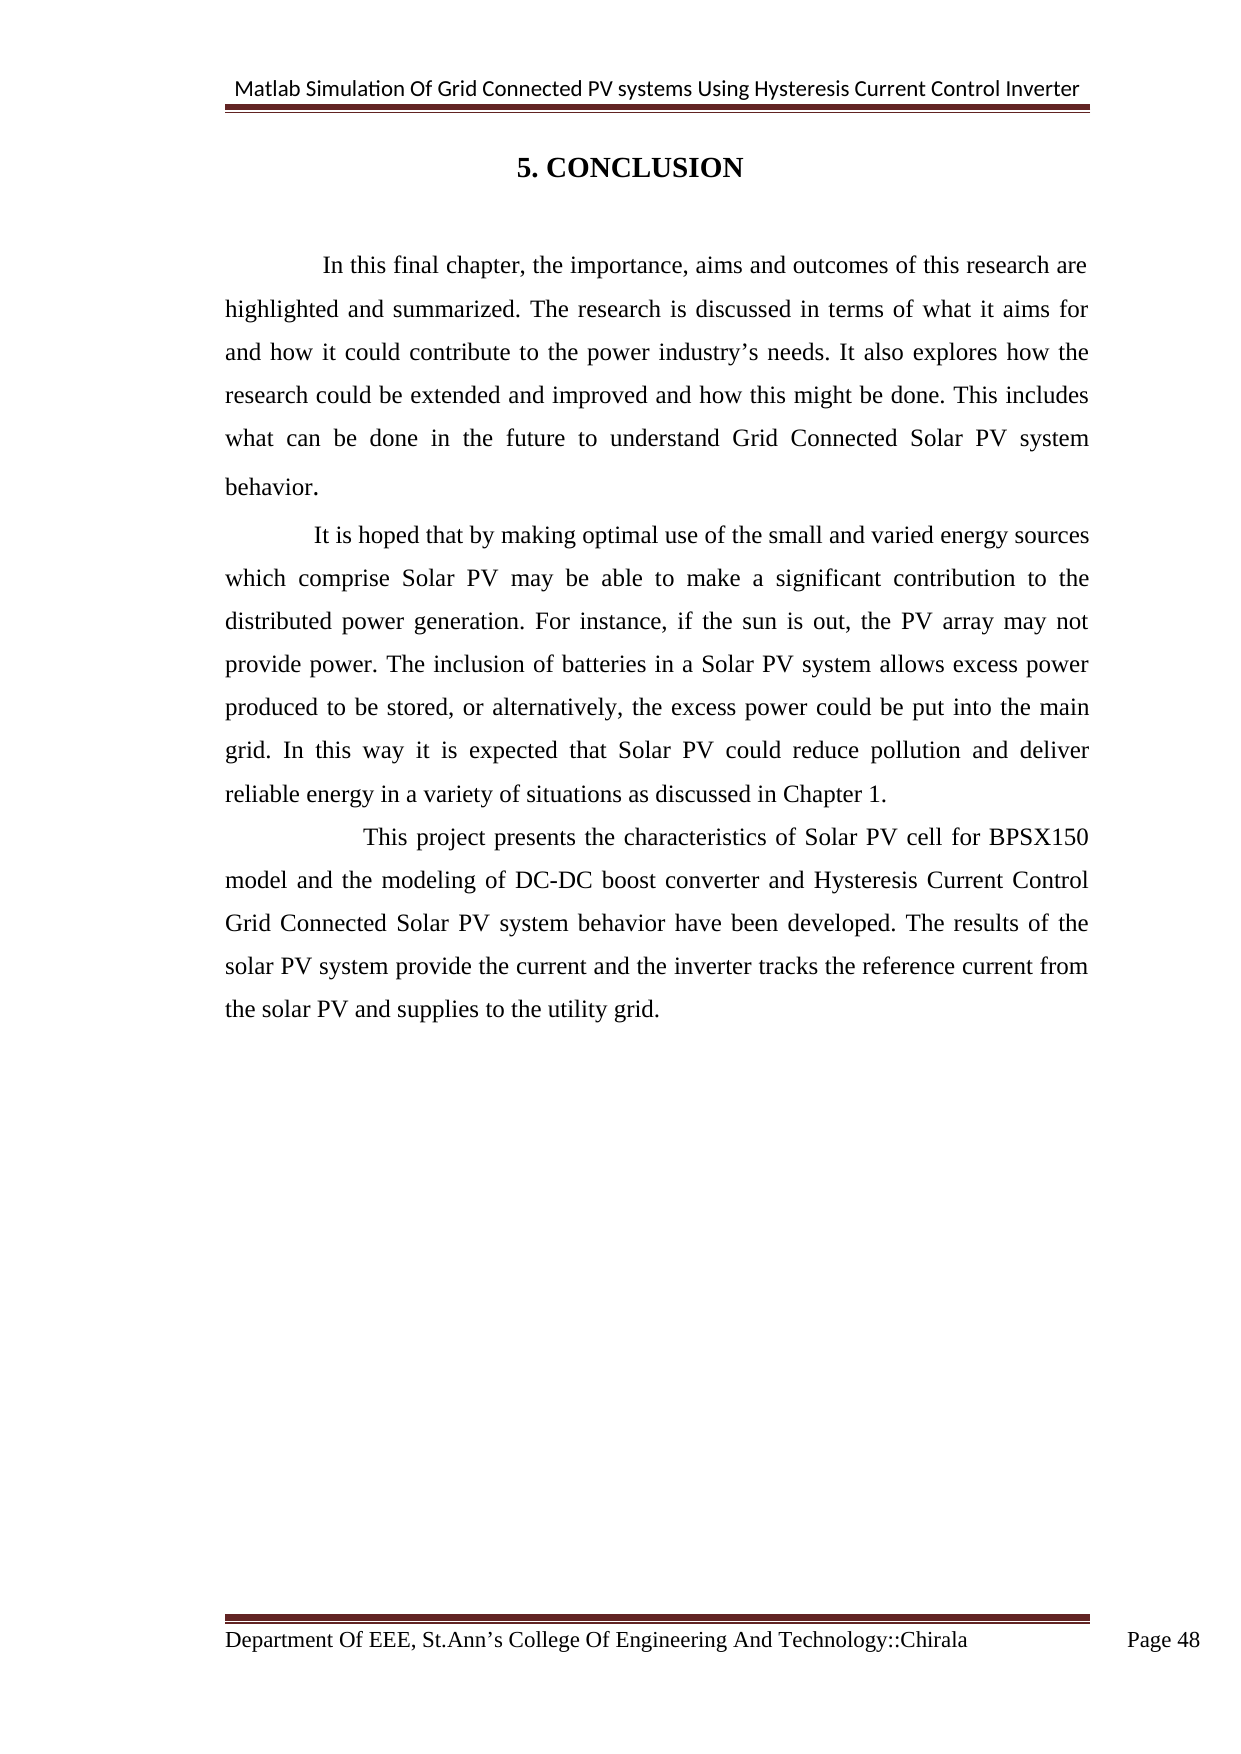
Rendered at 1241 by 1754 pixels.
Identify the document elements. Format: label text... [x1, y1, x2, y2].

text In this final chapter, the importance, aims and outcomes of this research are highlighted and summarized. The research is discussed in terms of what it aims for and how it could contribute to the power industry’s needs. It also explores how the research could be extended and improved and how this might be done. This includes what can be done in the future to understand Grid Connected Solar PV system behavior. [225, 251, 1090, 503]
text 5. CONCLUSION [225, 150, 1090, 183]
text It is hoped that by making optimal use of the small and varied energy sources which comprise Solar PV may be able to make a significant contribution to the distributed power generation. For instance, if the sun is out, the PV array may not provide power. The inclusion of batteries in a Solar PV system allows excess power produced to be stored, or alternatively, the excess power could be put into the main grid. In this way it is expected that Solar PV could reduce pollution and deliver reliable energy in a variety of situations as discussed in Chapter 1. [225, 520, 1090, 807]
text This project presents the characteristics of Solar PV cell for BPSX150 model and the modeling of DC-DC boost converter and Hysteresis Current Control Grid Connected Solar PV system behavior have been developed. The results of the solar PV system provide the current and the inverter tracks the reference current from the solar PV and supplies to the utility grid. [225, 822, 1090, 1023]
